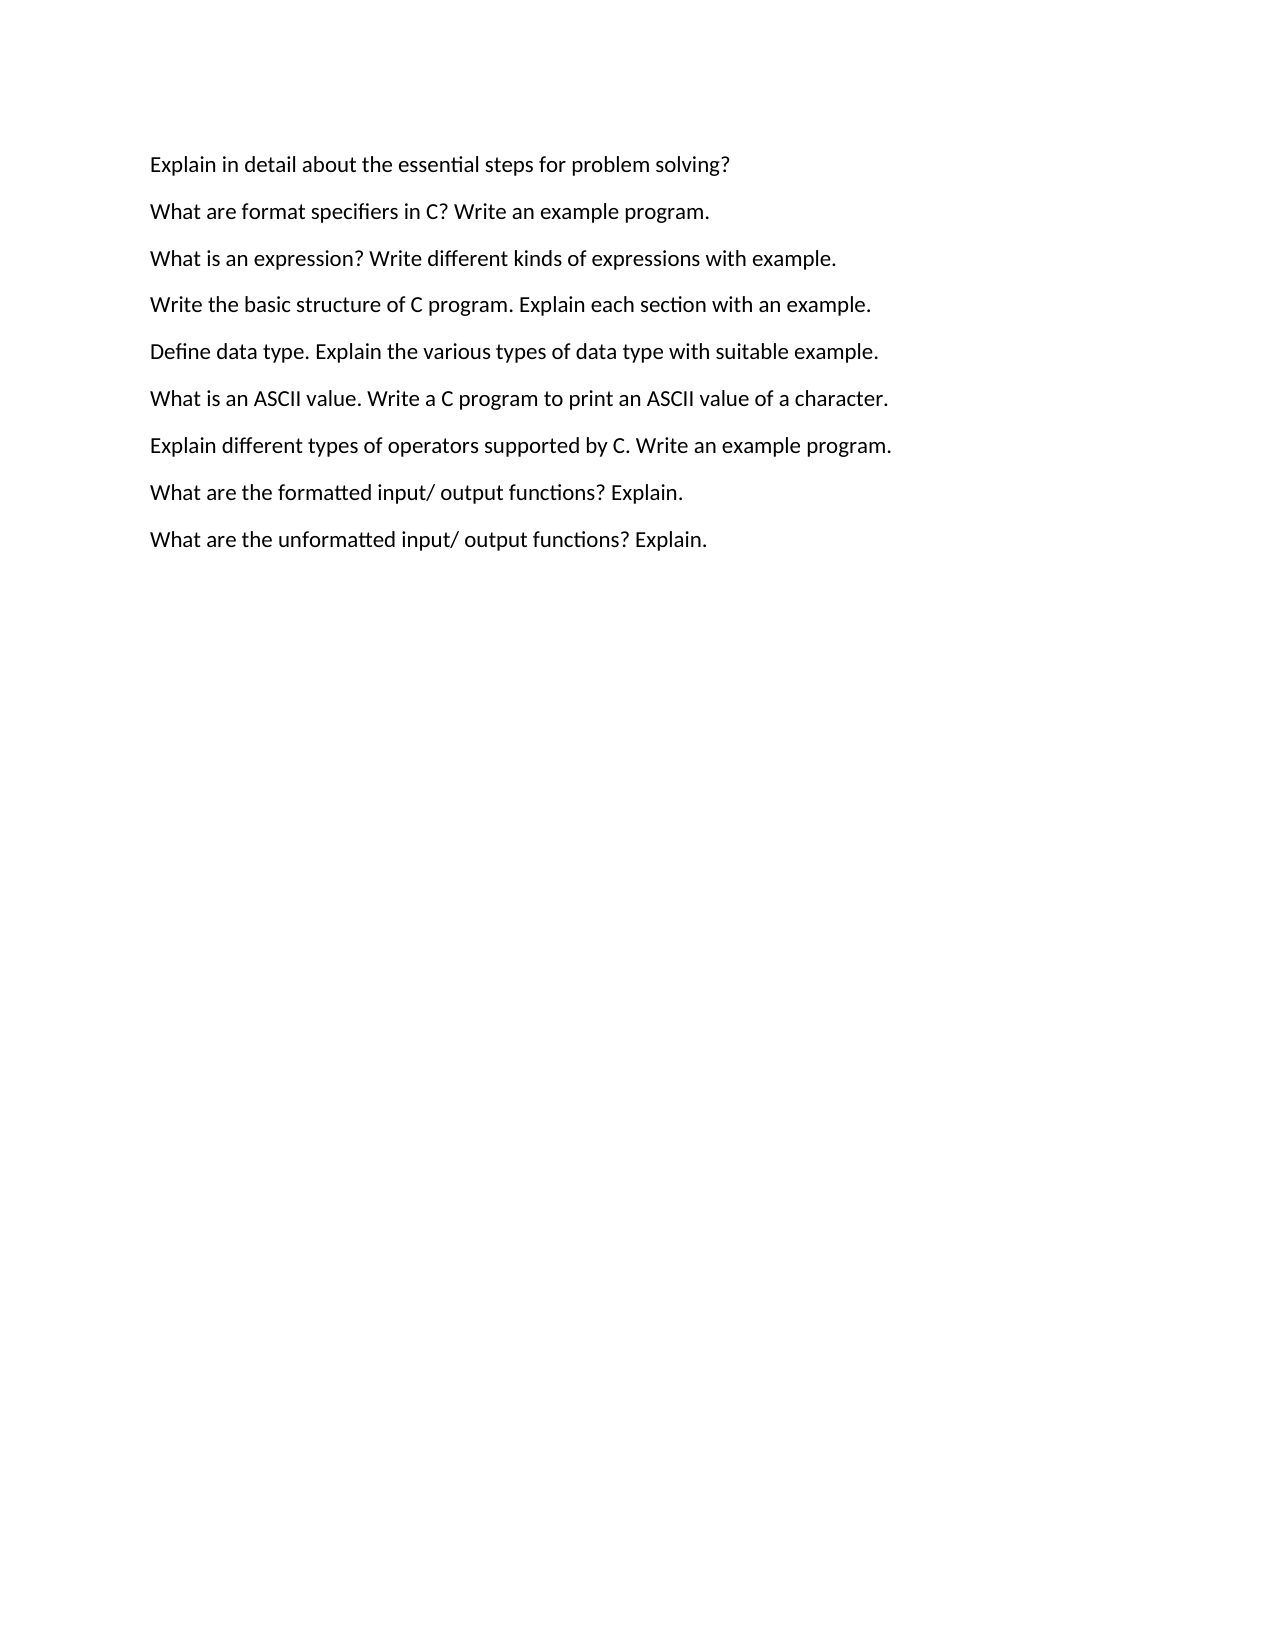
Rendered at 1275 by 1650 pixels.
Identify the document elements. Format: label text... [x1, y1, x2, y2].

text Write the basic structure of C program. Explain each section with an example. [150, 291, 1125, 319]
text What are the formatted input/ output functions? Explain. [150, 478, 1125, 506]
text What is an expression? Write different kinds of expressions with example. [150, 244, 1125, 272]
text Define data type. Explain the various types of data type with suitable example. [150, 337, 1125, 366]
text Explain different types of operators supported by C. Write an example program. [150, 431, 1125, 459]
text What are the unformatted input/ output functions? Explain. [150, 525, 1125, 553]
text What are format specifiers in C? Write an example program. [150, 197, 1125, 225]
text Explain in detail about the essential steps for problem solving? [150, 150, 1125, 178]
text What is an ASCII value. Write a C program to print an ASCII value of a character. [150, 384, 1125, 412]
